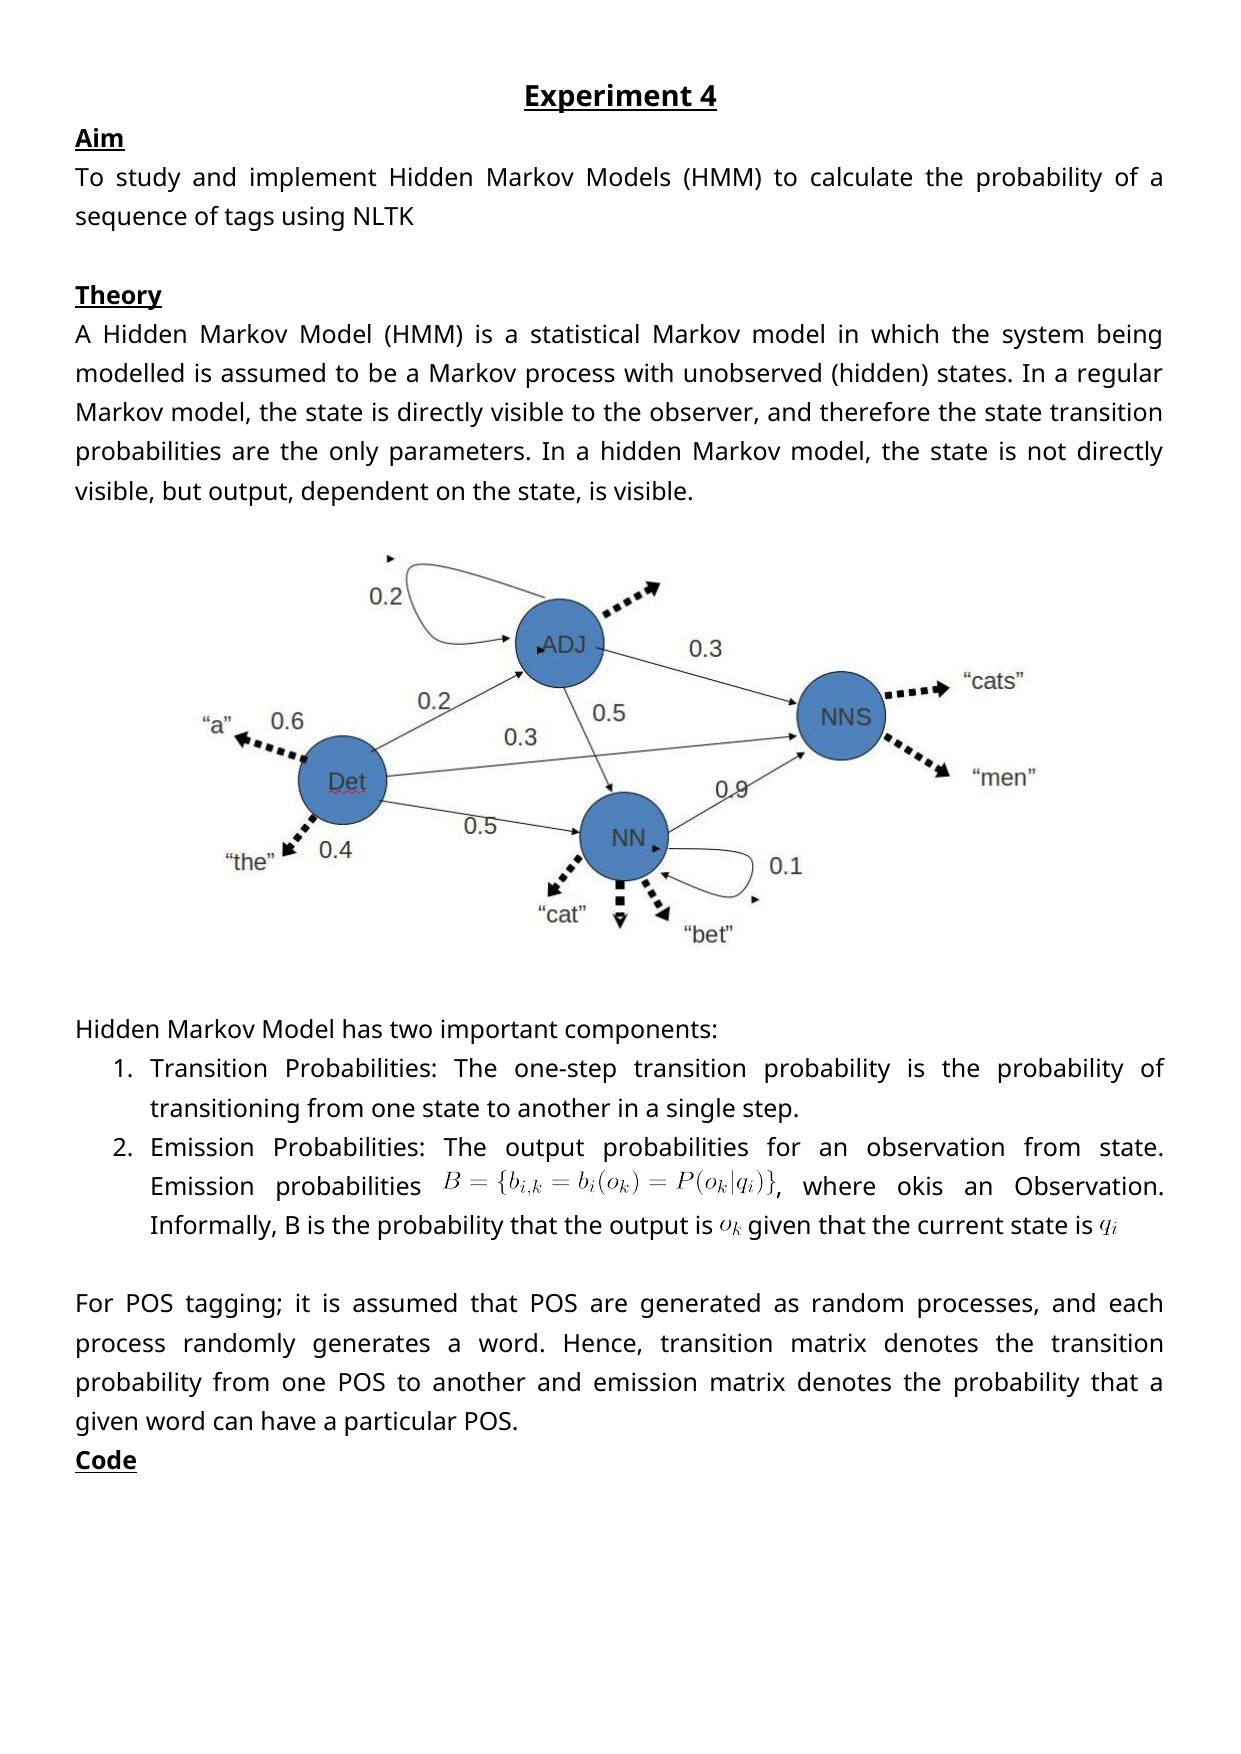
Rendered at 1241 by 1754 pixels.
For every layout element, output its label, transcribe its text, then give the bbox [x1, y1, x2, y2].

text Experiment 4 [75, 75, 1165, 115]
picture [442, 1170, 776, 1196]
text Aim To study and implement Hidden Markov Models (HMM) to calculate the probability of a sequence of tags using NLTK [75, 121, 1165, 233]
text A Hidden Markov Model (HMM) is a statistical Markov model in which the system being modelled is assumed to be a Markov process with unobserved (hidden) states. In a regular Markov model, the state is directly visible to the observer, and therefore the state transition probabilities are the only parameters. In a hidden Markov model, the state is not directly visible, but output, dependent on the state, is visible. [75, 316, 1165, 507]
text Hidden Markov Model has two important components: [75, 1012, 1165, 1046]
picture [1100, 1220, 1117, 1235]
text Code [75, 1443, 1165, 1477]
picture [150, 512, 1091, 1009]
picture [720, 1220, 742, 1235]
text Theory [75, 277, 1165, 311]
text For POS tagging; it is assumed that POS are generated as random processes, and each process randomly generates a word. Hence, transition matrix denotes the transition probability from one POS to another and emission matrix denotes the probability that a given word can have a particular POS. [75, 1286, 1165, 1438]
list Transition Probabilities: The one-step transition probability is the probability of transitioning from one state to another in a single step. [112, 1051, 1165, 1124]
list Emission Probabilities: The output probabilities for an observation from state. Emission probabilities , where okis an Observation. Informally, B is the probability that the output is given that the current state is [112, 1129, 1165, 1242]
